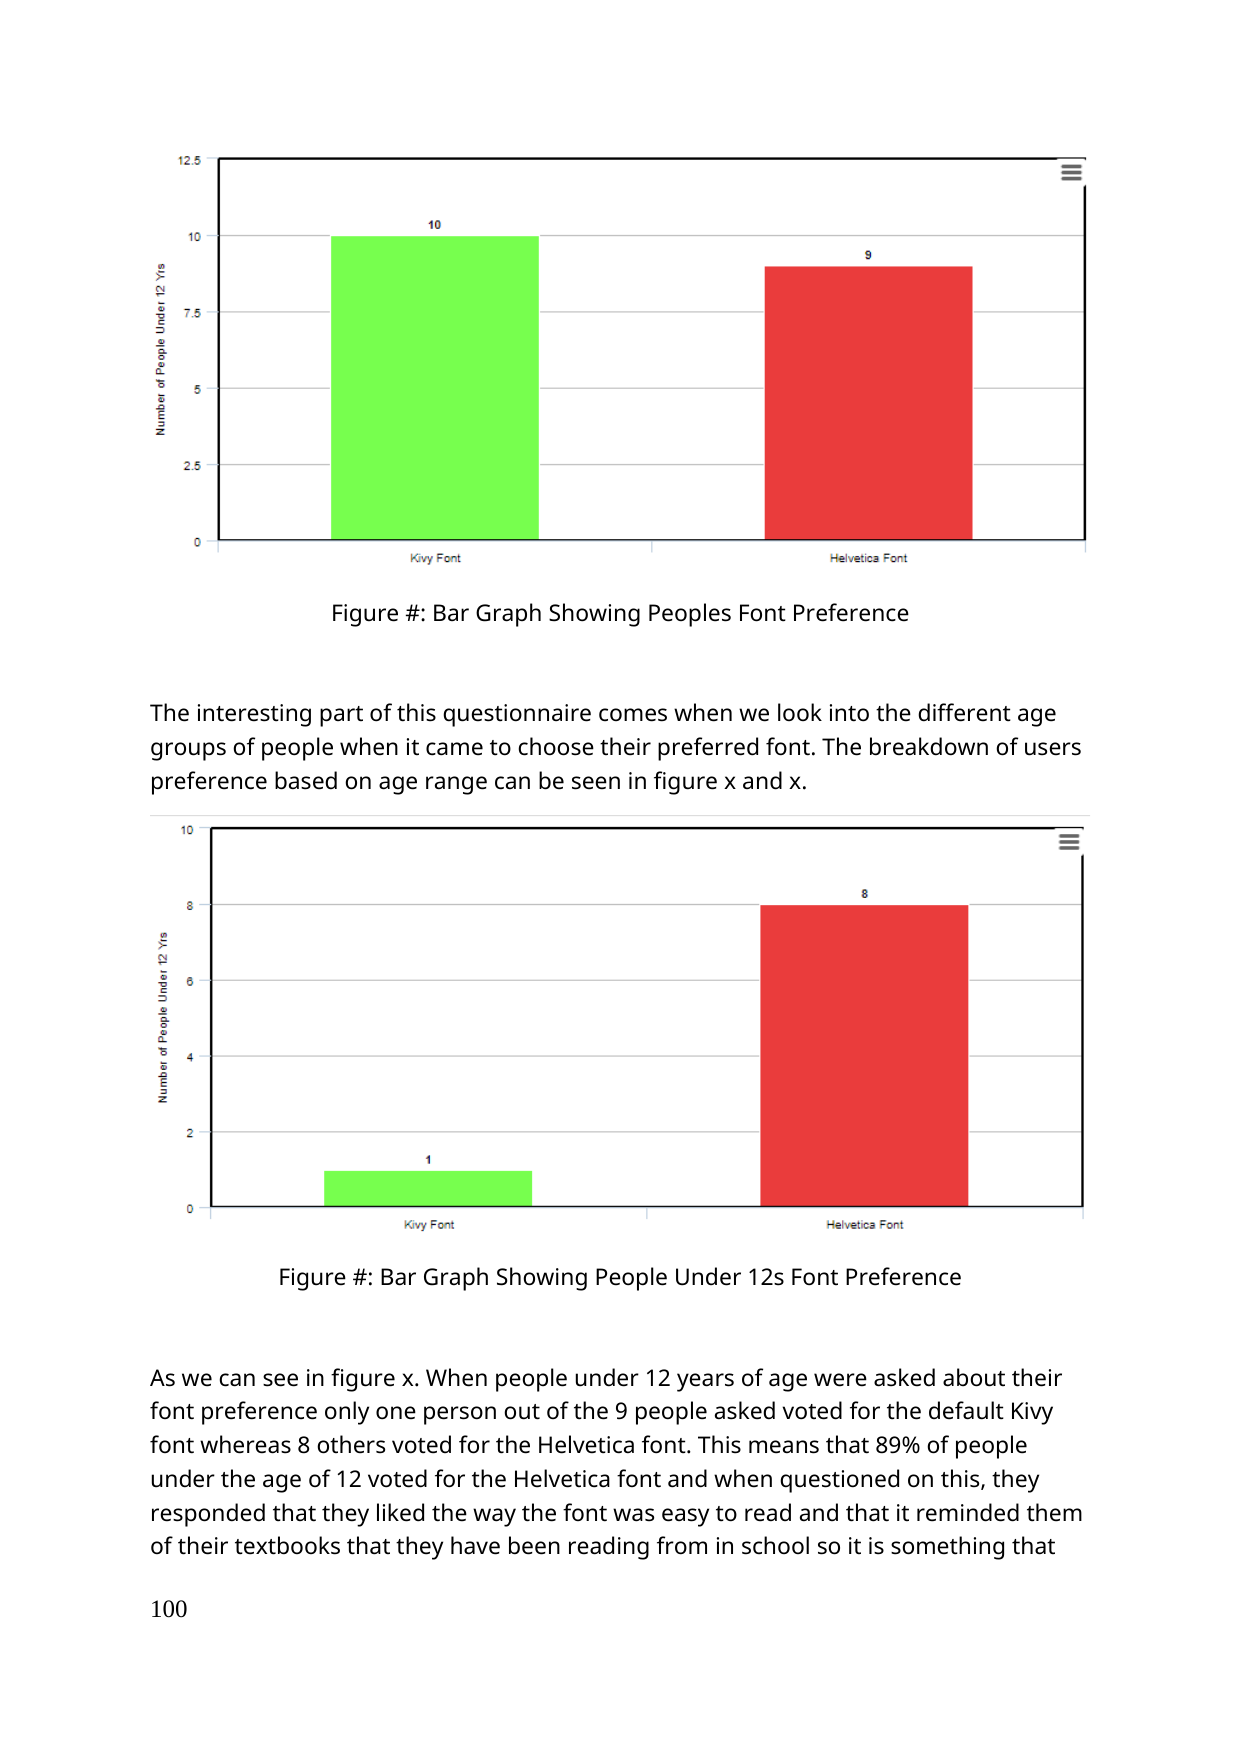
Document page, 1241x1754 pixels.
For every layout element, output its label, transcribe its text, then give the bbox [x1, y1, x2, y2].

picture [150, 815, 1091, 1242]
text Figure #: Bar Graph Showing Peoples Font Preference [150, 596, 1090, 628]
picture [150, 150, 1091, 578]
text Figure #: Bar Graph Showing People Under 12s Font Preference [150, 1261, 1090, 1292]
text The interesting part of this questionnaire comes when we look into the different age groups of people when it came to choose their preferred font. The breakdown of users preference based on age range can be seen in figure x and x. [150, 697, 1090, 796]
